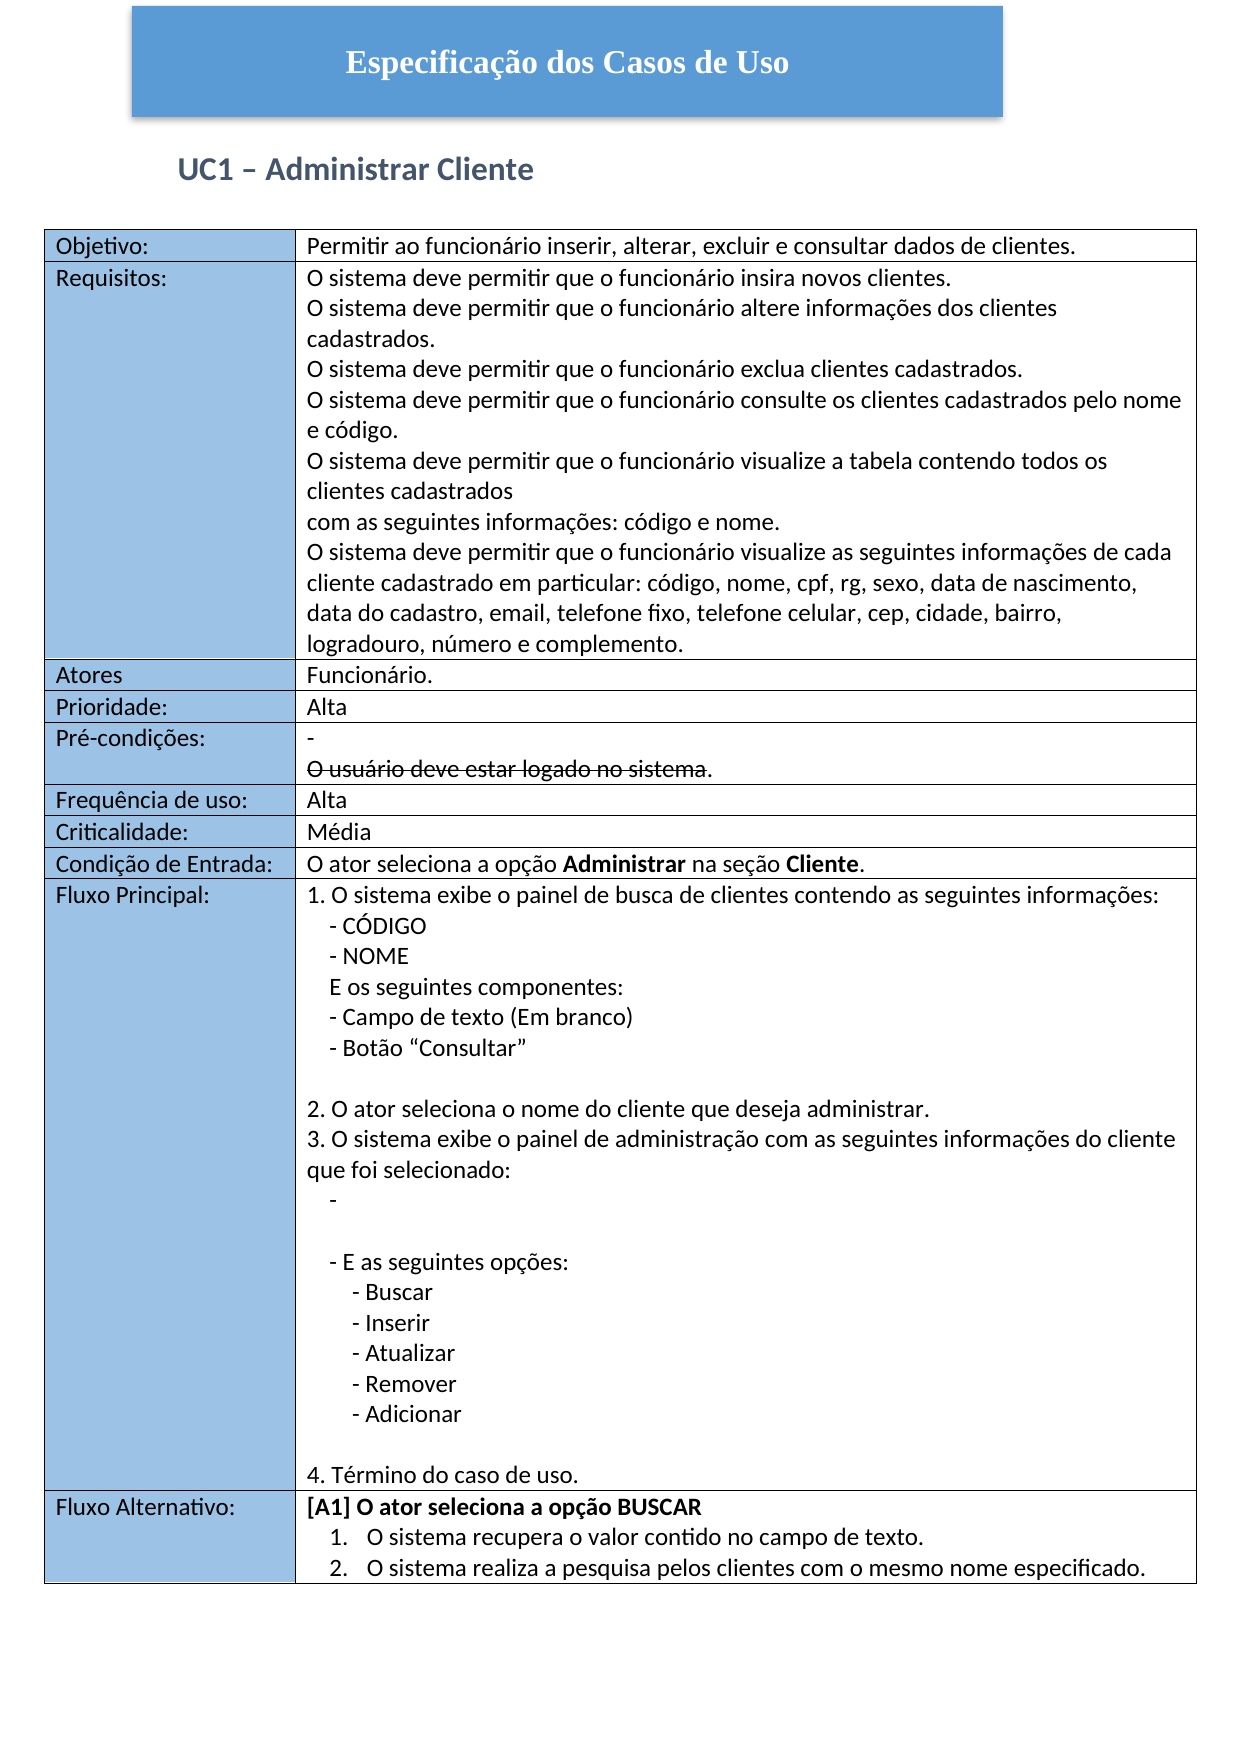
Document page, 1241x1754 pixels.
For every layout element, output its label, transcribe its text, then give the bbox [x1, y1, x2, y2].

table_cell 1. O sistema exibe o painel de busca de clientes contendo as seguintes informações: - CÓDIGO - NOME E os seguintes componentes: - Campo de texto (Em branco) - Botão “Consultar” 2. O ator seleciona o nome do cliente que deseja administrar. 3. O sistema exibe o painel de administração com as seguintes informações do cliente que foi selecionado: - - E as seguintes opções: - Buscar - Inserir - Atualizar - Remover - Adicionar 4. Término do caso de uso. [296, 879, 1196, 1490]
table_cell - O usuário deve estar logado no sistema. [296, 723, 1196, 784]
table_cell O ator seleciona a opção Administrar na seção Cliente. [296, 848, 1196, 878]
table_header Objetivo: [45, 230, 295, 261]
table_cell Alta [296, 691, 1196, 722]
table_cell Requisitos: [45, 262, 295, 658]
table_cell Fluxo Alternativo: [45, 1491, 295, 1582]
table_cell Alta [296, 785, 1196, 815]
table_cell Frequência de uso: [45, 785, 295, 815]
table_cell Média [296, 816, 1196, 847]
table_cell Atores [45, 660, 295, 690]
table_cell Prioridade: [45, 691, 295, 722]
table_cell Funcionário. [296, 660, 1196, 690]
table_cell Fluxo Principal: [45, 879, 295, 1490]
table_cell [296, 1491, 1196, 1582]
table_cell Condição de Entrada: [45, 848, 295, 878]
table_header Permitir ao funcionário inserir, alterar, excluir e consultar dados de clientes. [296, 230, 1196, 261]
text UC1 – Administrar Cliente [177, 148, 1063, 188]
table_cell Pré-condições: [45, 723, 295, 784]
table_cell Criticalidade: [45, 816, 295, 847]
table_cell O sistema deve permitir que o funcionário insira novos clientes. O sistema deve permitir que o funcionário altere informações dos clientes cadastrados. O sistema deve permitir que o funcionário exclua clientes cadastrados. O sistema deve permitir que o funcionário consulte os clientes cadastrados pelo nome e código. O sistema deve permitir que o funcionário visualize a tabela contendo todos os clientes cadastrados com as seguintes informações: código e nome. O sistema deve permitir que o funcionário visualize as seguintes informações de cada cliente cadastrado em particular: código, nome, cpf, rg, sexo, data de nascimento, data do cadastro, email, telefone fixo, telefone celular, cep, cidade, bairro, logradouro, número e complemento. [296, 262, 1196, 658]
